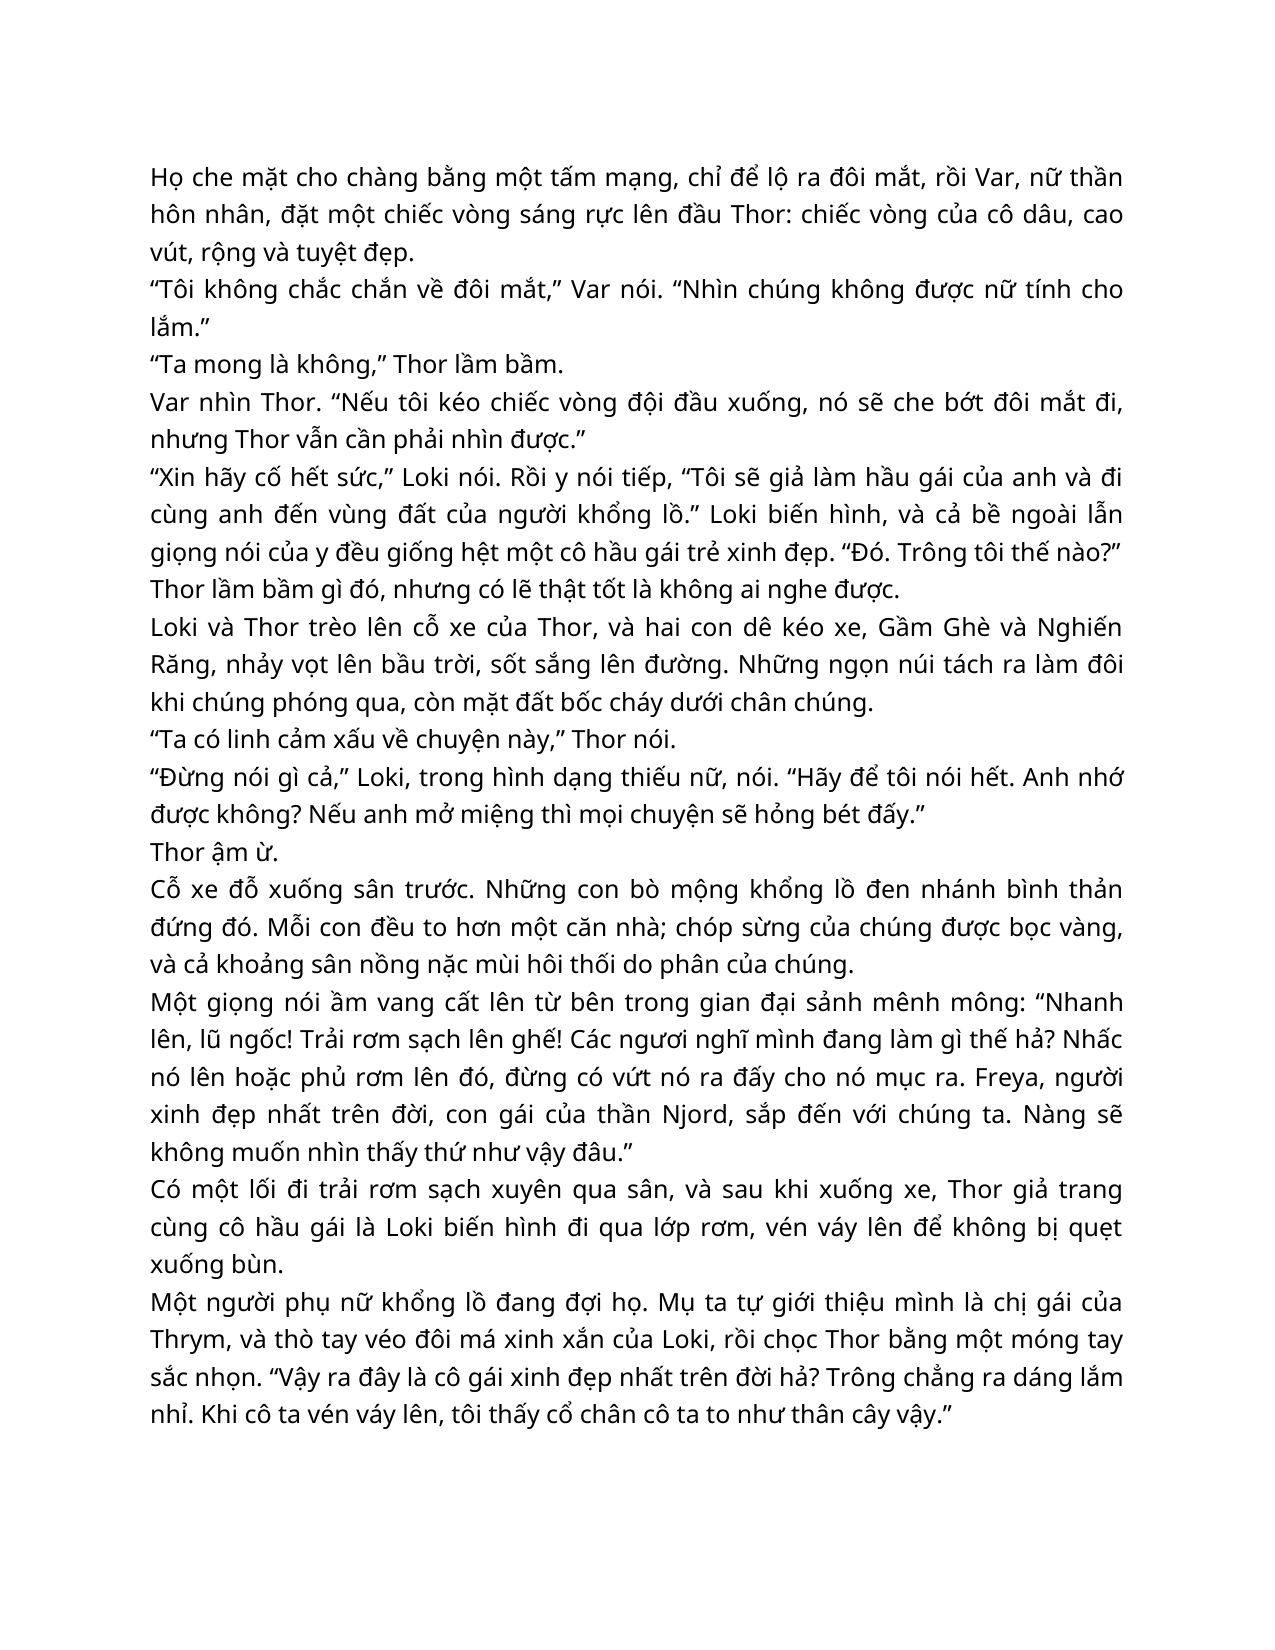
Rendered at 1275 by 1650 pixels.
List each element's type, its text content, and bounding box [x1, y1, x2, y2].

text Loki và Thor trèo lên cỗ xe của Thor, và hai con dê kéo xe, Gầm Ghè và Nghiến Răng, nhảy vọt lên bầu trời, sốt sắng lên đường. Những ngọn núi tách ra làm đôi khi chúng phóng qua, còn mặt đất bốc cháy dưới chân chúng. [150, 606, 1125, 719]
text Một giọng nói ầm vang cất lên từ bên trong gian đại sảnh mênh mông: “Nhanh lên, lũ ngốc! Trải rơm sạch lên ghế! Các ngươi nghĩ mình đang làm gì thế hả? Nhấc nó lên hoặc phủ rơm lên đó, đừng có vứt nó ra đấy cho nó mục ra. Freya, người xinh đẹp nhất trên đời, con gái của thần Njord, sắp đến với chúng ta. Nàng sẽ không muốn nhìn thấy thứ như vậy đâu.” [150, 981, 1125, 1169]
text Họ che mặt cho chàng bằng một tấm mạng, chỉ để lộ ra đôi mắt, rồi Var, nữ thần hôn nhân, đặt một chiếc vòng sáng rực lên đầu Thor: chiếc vòng của cô dâu, cao vút, rộng và tuyệt đẹp. [150, 150, 1125, 269]
text Cỗ xe đỗ xuống sân trước. Những con bò mộng khổng lồ đen nhánh bình thản đứng đó. Mỗi con đều to hơn một căn nhà; chóp sừng của chúng được bọc vàng, và cả khoảng sân nồng nặc mùi hôi thối do phân của chúng. [150, 869, 1125, 981]
text “Đừng nói gì cả,” Loki, trong hình dạng thiếu nữ, nói. “Hãy để tôi nói hết. Anh nhớ được không? Nếu anh mở miệng thì mọi chuyện sẽ hỏng bét đấy.” [150, 756, 1125, 831]
text Thor ậm ừ. [150, 831, 1125, 869]
text “Tôi không chắc chắn về đôi mắt,” Var nói. “Nhìn chúng không được nữ tính cho lắm.” [150, 269, 1125, 344]
text Thor lầm bầm gì đó, nhưng có lẽ thật tốt là không ai nghe được. [150, 569, 1125, 606]
text Một người phụ nữ khổng lồ đang đợi họ. Mụ ta tự giới thiệu mình là chị gái của Thrym, và thò tay véo đôi má xinh xắn của Loki, rồi chọc Thor bằng một móng tay sắc nhọn. “Vậy ra đây là cô gái xinh đẹp nhất trên đời hả? Trông chẳng ra dáng lắm nhỉ. Khi cô ta vén váy lên, tôi thấy cổ chân cô ta to như thân cây vậy.” [150, 1281, 1125, 1437]
text “Ta mong là không,” Thor lầm bầm. [150, 344, 1125, 381]
text Có một lối đi trải rơm sạch xuyên qua sân, và sau khi xuống xe, Thor giả trang cùng cô hầu gái là Loki biến hình đi qua lớp rơm, vén váy lên để không bị quẹt xuống bùn. [150, 1169, 1125, 1281]
text “Xin hãy cố hết sức,” Loki nói. Rồi y nói tiếp, “Tôi sẽ giả làm hầu gái của anh và đi cùng anh đến vùng đất của người khổng lồ.” Loki biến hình, và cả bề ngoài lẫn giọng nói của y đều giống hệt một cô hầu gái trẻ xinh đẹp. “Đó. Trông tôi thế nào?” [150, 456, 1125, 569]
text Var nhìn Thor. “Nếu tôi kéo chiếc vòng đội đầu xuống, nó sẽ che bớt đôi mắt đi, nhưng Thor vẫn cần phải nhìn được.” [150, 381, 1125, 456]
text “Ta có linh cảm xấu về chuyện này,” Thor nói. [150, 719, 1125, 756]
